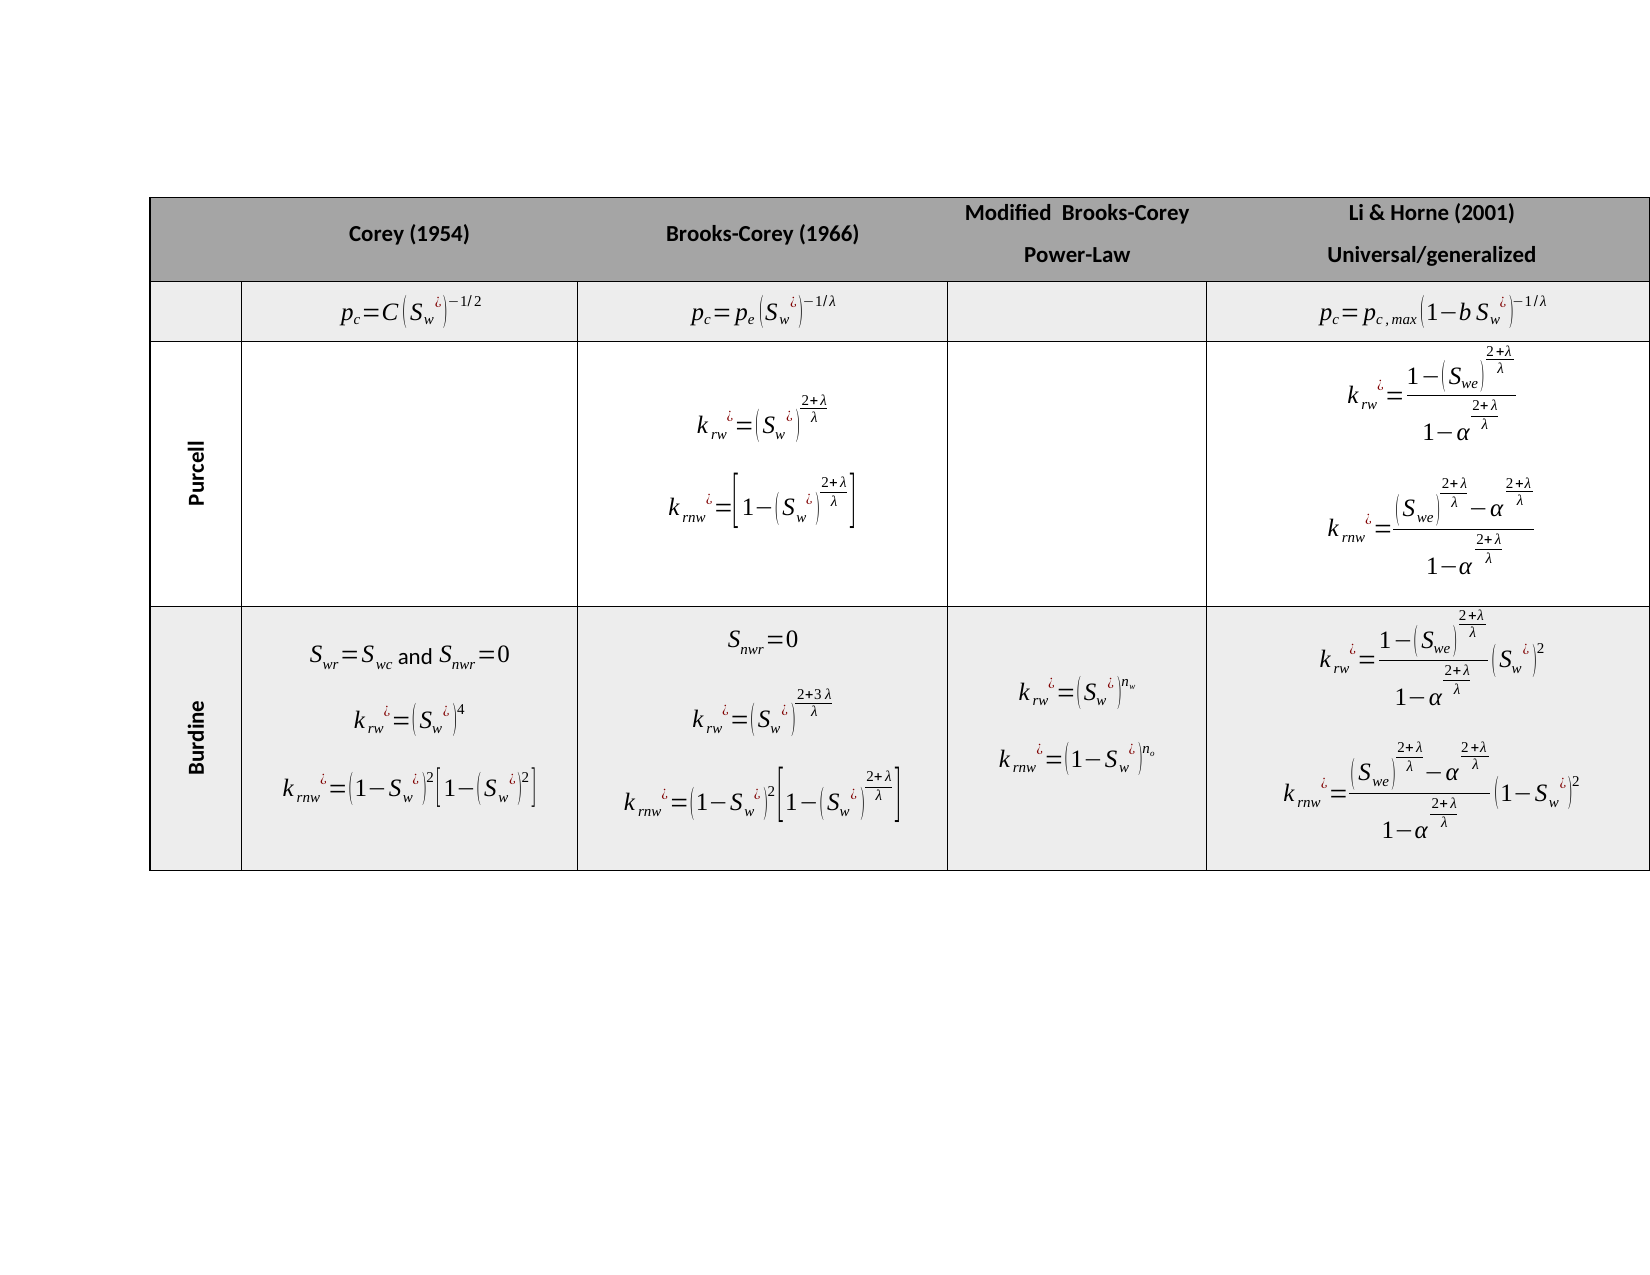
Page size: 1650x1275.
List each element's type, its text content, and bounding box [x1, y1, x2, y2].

table_cell [948, 282, 1206, 341]
table_header [151, 198, 241, 281]
table_cell [1207, 607, 1649, 870]
table_header Li & Horne (2001) Universal/generalized [1206, 198, 1649, 281]
table_cell [578, 282, 947, 341]
table_cell [151, 282, 241, 341]
table_cell [578, 607, 947, 870]
table_cell [948, 607, 1206, 870]
table_cell and [242, 607, 577, 870]
table_cell Purcell [151, 342, 241, 606]
table_cell [1207, 282, 1649, 341]
table_header Brooks-Corey (1966) [577, 198, 948, 281]
table_cell [242, 282, 577, 341]
table_cell Burdine [151, 607, 241, 870]
table_cell [242, 342, 577, 606]
table_cell [1207, 342, 1649, 606]
table_cell [578, 342, 947, 606]
table_cell [948, 342, 1206, 606]
table_header Modified Brooks-Corey Power-Law [948, 198, 1206, 281]
table_header Corey (1954) [241, 198, 577, 281]
